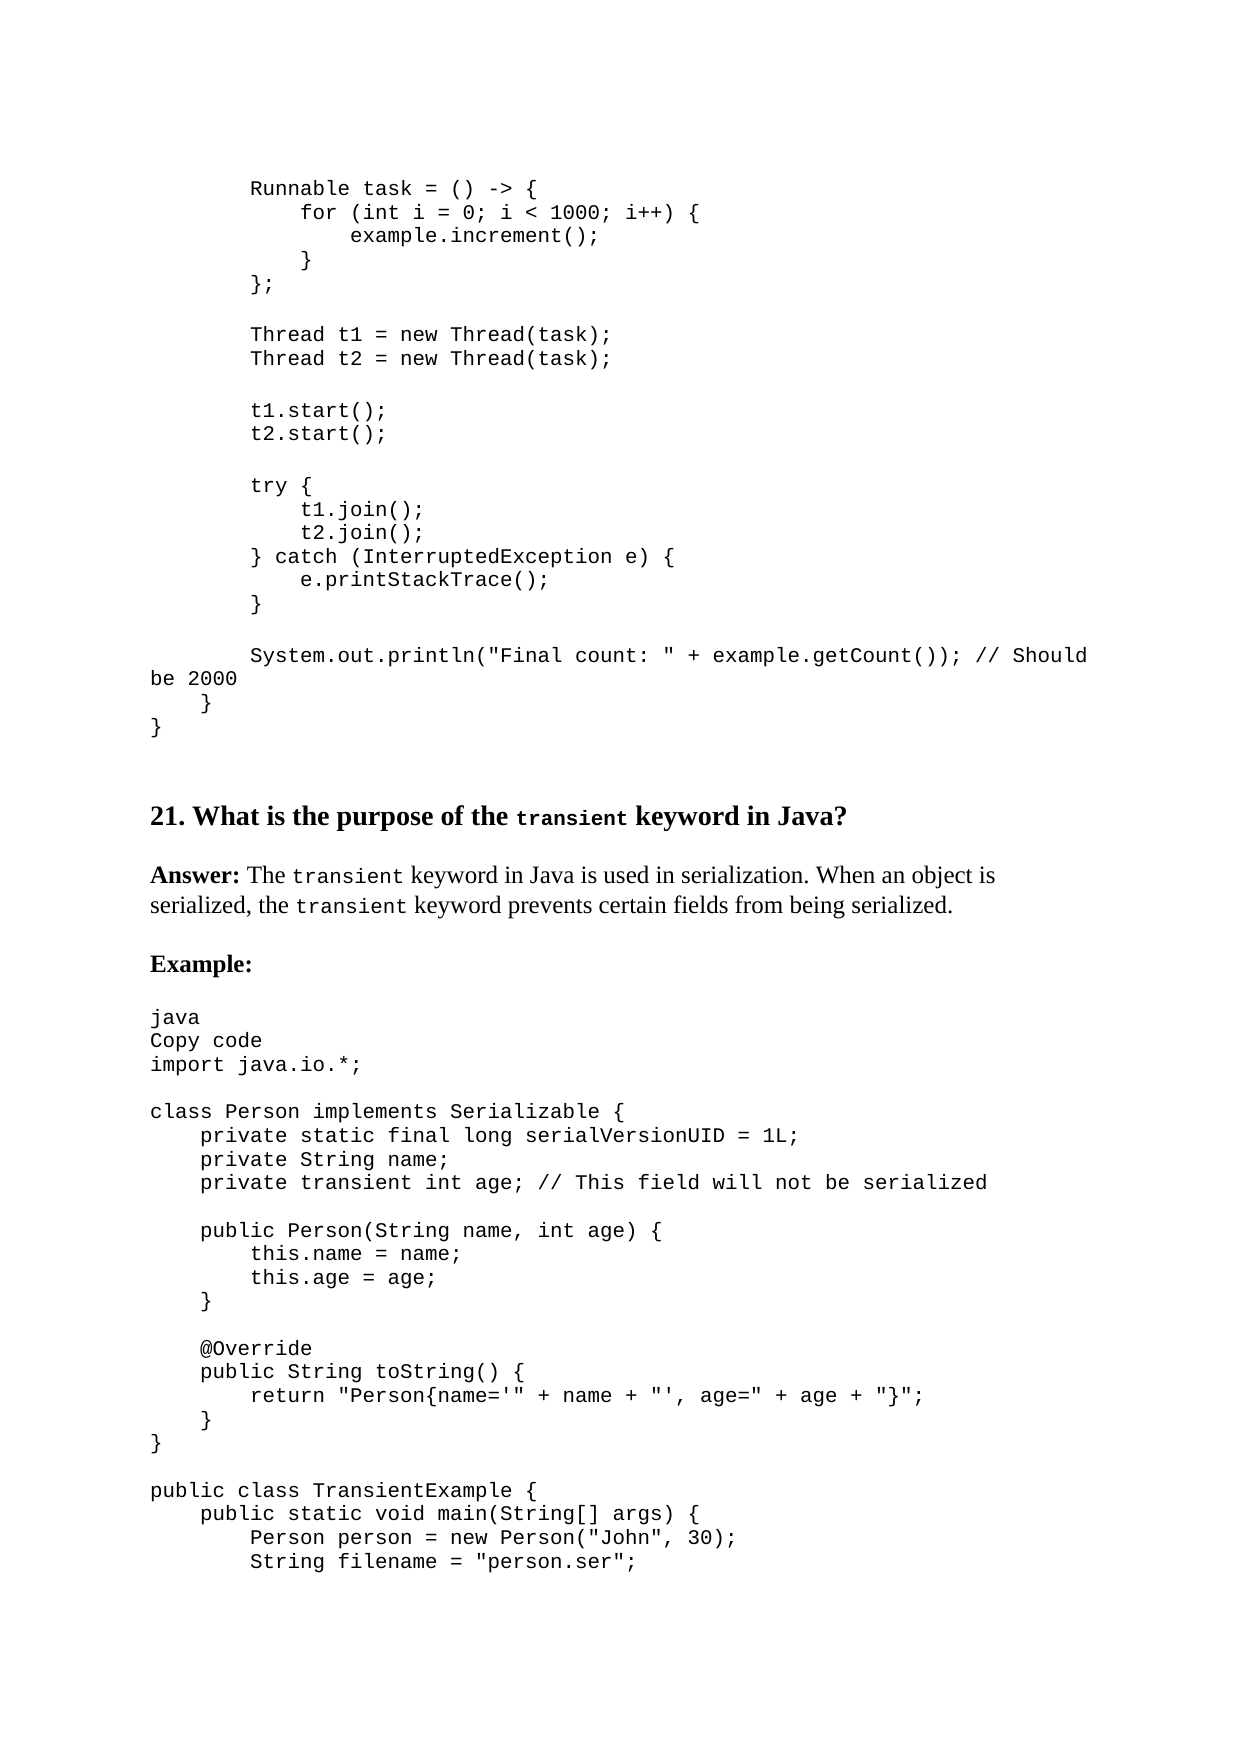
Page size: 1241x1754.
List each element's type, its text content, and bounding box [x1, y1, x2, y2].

text } [150, 716, 1090, 739]
text } catch (InterruptedException e) { [150, 546, 1090, 569]
text } [150, 593, 1090, 617]
text e.printStackTrace(); [150, 569, 1090, 593]
text Example: [150, 949, 1090, 978]
text t2.join(); [150, 522, 1090, 546]
text private String name; [150, 1149, 1090, 1172]
text 21. What is the purpose of the transient keyword in Java? [150, 799, 1090, 831]
text } [150, 1291, 1090, 1314]
text }; [150, 273, 1090, 296]
text Copy code [150, 1030, 1090, 1054]
text public class TransientExample { [150, 1480, 1090, 1503]
text return "Person{name='" + name + "', age=" + age + "}"; [150, 1385, 1090, 1409]
text t1.join(); [150, 498, 1090, 522]
text Answer: The transient keyword in Java is used in serialization. When an object is serialized, the transient keyword prevents certain fields from being serialized. [150, 861, 1090, 920]
text this.age = age; [150, 1267, 1090, 1291]
text for (int i = 0; i < 1000; i++) { [150, 202, 1090, 225]
text } [150, 1409, 1090, 1432]
text public String toString() { [150, 1361, 1090, 1385]
text } [150, 1432, 1090, 1456]
text t2.start(); [150, 423, 1090, 447]
text example.increment(); [150, 225, 1090, 249]
text private transient int age; // This field will not be serialized [150, 1172, 1090, 1196]
text Runnable task = () -> { [150, 178, 1090, 202]
text Thread t1 = new Thread(task); [150, 324, 1090, 348]
text } [150, 249, 1090, 273]
text public Person(String name, int age) { [150, 1219, 1090, 1243]
text private static final long serialVersionUID = 1L; [150, 1125, 1090, 1149]
text } [150, 692, 1090, 716]
text class Person implements Serializable { [150, 1101, 1090, 1125]
text try { [150, 475, 1090, 498]
text String filename = "person.ser"; [150, 1551, 1090, 1574]
text import java.io.*; [150, 1054, 1090, 1078]
text this.name = name; [150, 1243, 1090, 1267]
text t1.start(); [150, 399, 1090, 423]
text @Override [150, 1338, 1090, 1361]
text public static void main(String[] args) { [150, 1503, 1090, 1527]
text Person person = new Person("John", 30); [150, 1527, 1090, 1551]
text System.out.println("Final count: " + example.getCount()); // Should be 2000 [150, 645, 1090, 692]
text Thread t2 = new Thread(task); [150, 348, 1090, 372]
text java [150, 1007, 1090, 1030]
